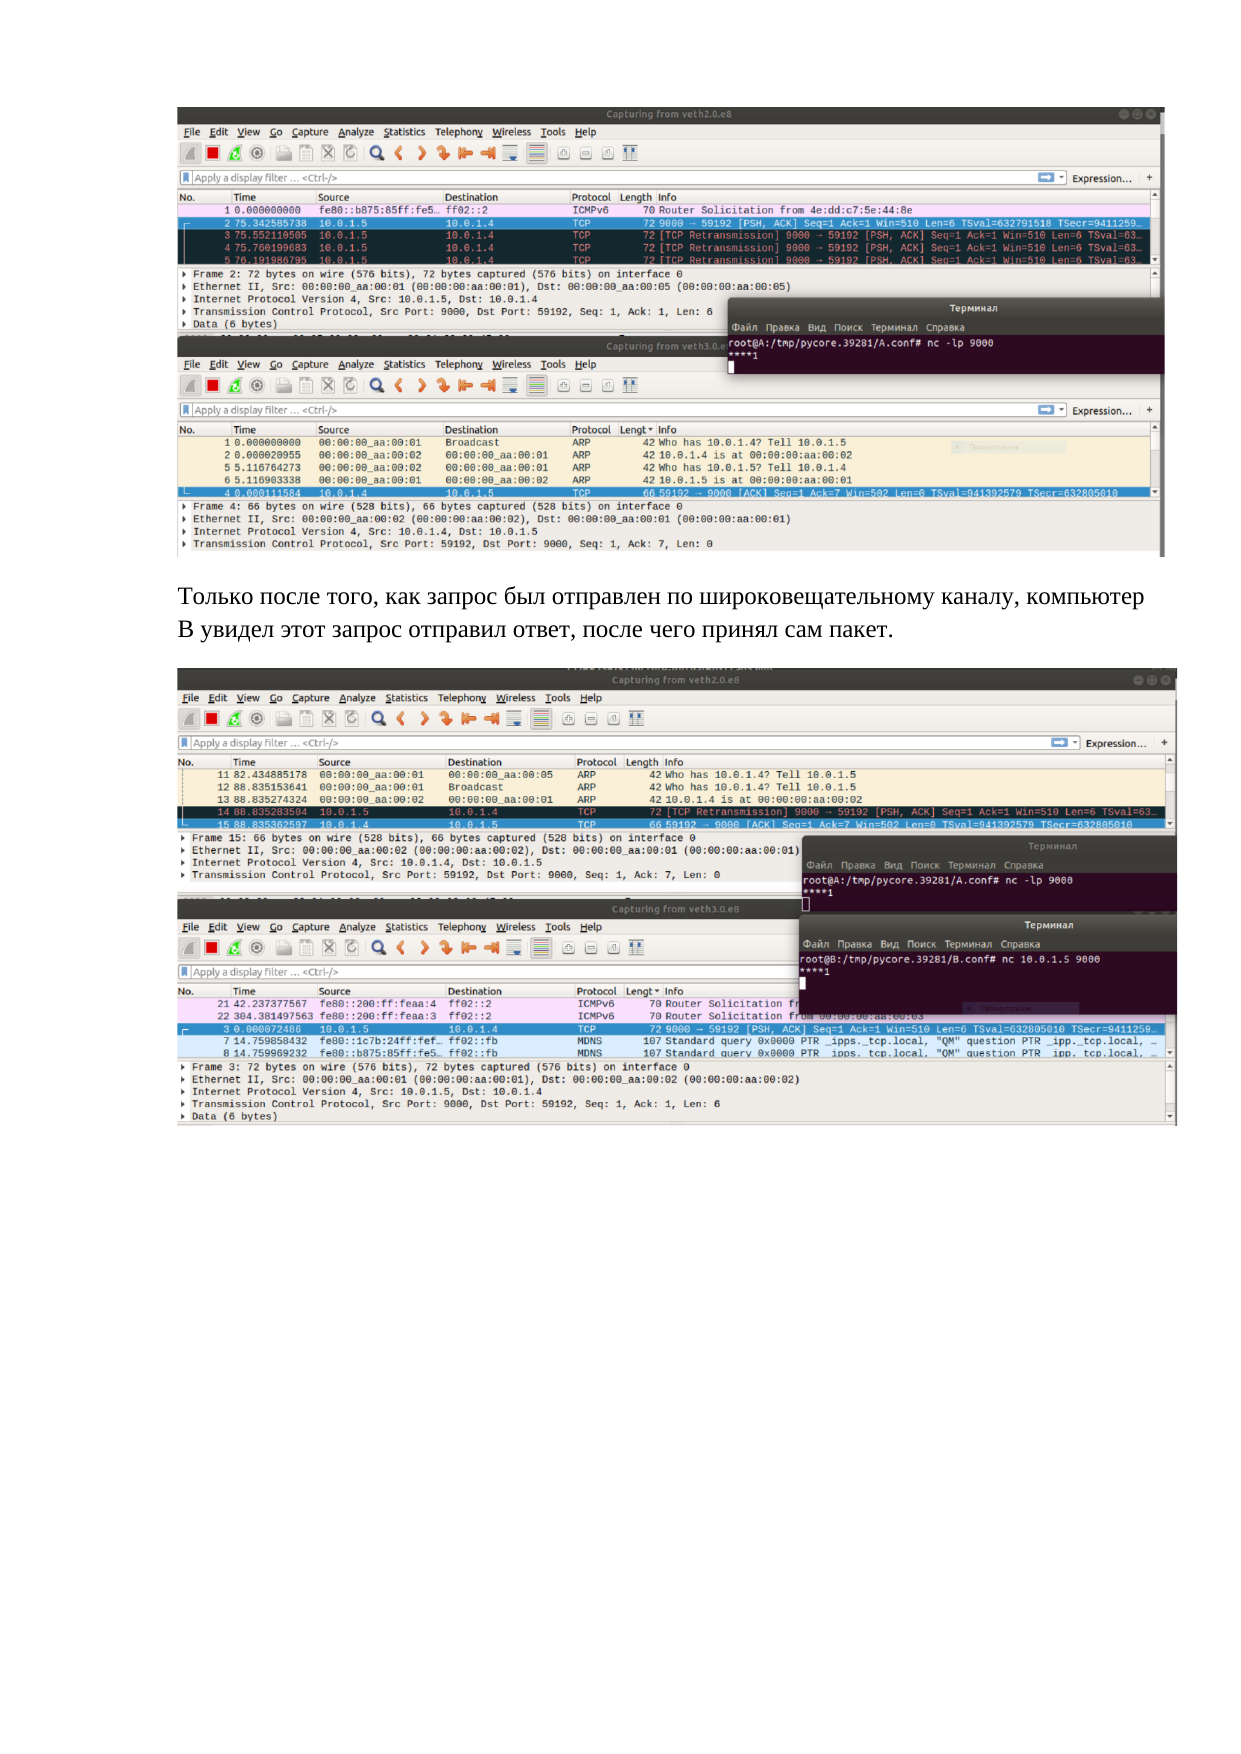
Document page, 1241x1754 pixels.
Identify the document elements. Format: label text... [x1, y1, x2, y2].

picture [177, 668, 1178, 1126]
text Только после того, как запрос был отправлен по широковещательному каналу, компьютер B увидел этот запрос отправил ответ, после чего принял сам пакет. [177, 581, 1152, 643]
picture [177, 107, 1165, 557]
